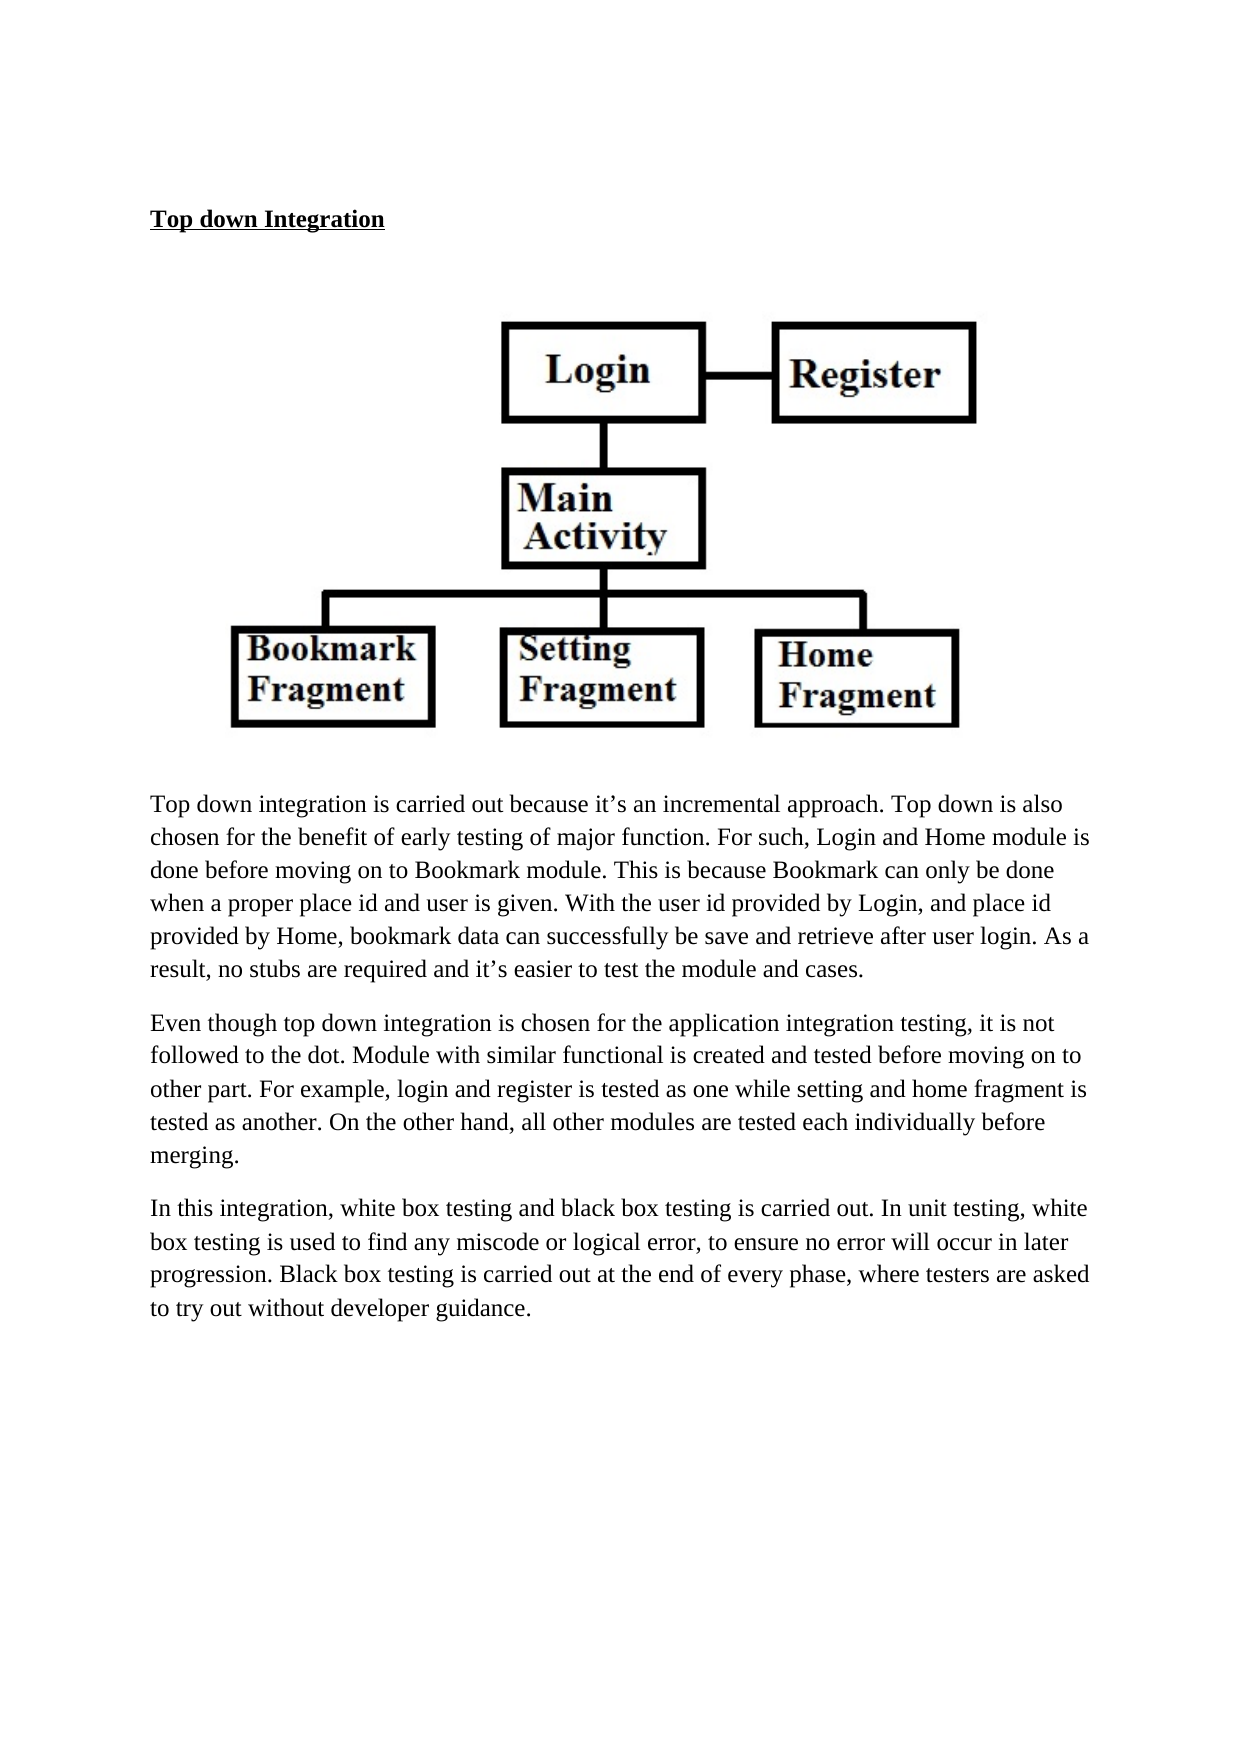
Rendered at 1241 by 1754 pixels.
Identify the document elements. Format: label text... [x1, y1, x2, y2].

text In this integration, white box testing and black box testing is carried out. In unit testing, white box testing is used to find any miscode or logical error, to ensure no error will occur in later progression. Black box testing is carried out at the end of every phase, where testers are asked to try out without developer guidance. [150, 1193, 1090, 1321]
text Top down Integration [150, 204, 1090, 233]
picture [225, 311, 997, 764]
text Even though top down integration is chosen for the application integration testing, it is not followed to the dot. Module with similar functional is created and tested before moving on to other part. For example, login and register is tested as one while setting and home fragment is tested as another. On the other hand, all other modules are tested each individually before merging. [150, 1008, 1090, 1168]
text Top down integration is carried out because it’s an incremental approach. Top down is also chosen for the benefit of early testing of major function. For such, Login and Home module is done before moving on to Bookmark module. This is because Bookmark can only be done when a proper place id and user is given. With the user id provided by Login, and place id provided by Home, bookmark data can successfully be save and retrieve after user login. As a result, no stubs are required and it’s easier to test the module and cases. [150, 789, 1090, 982]
